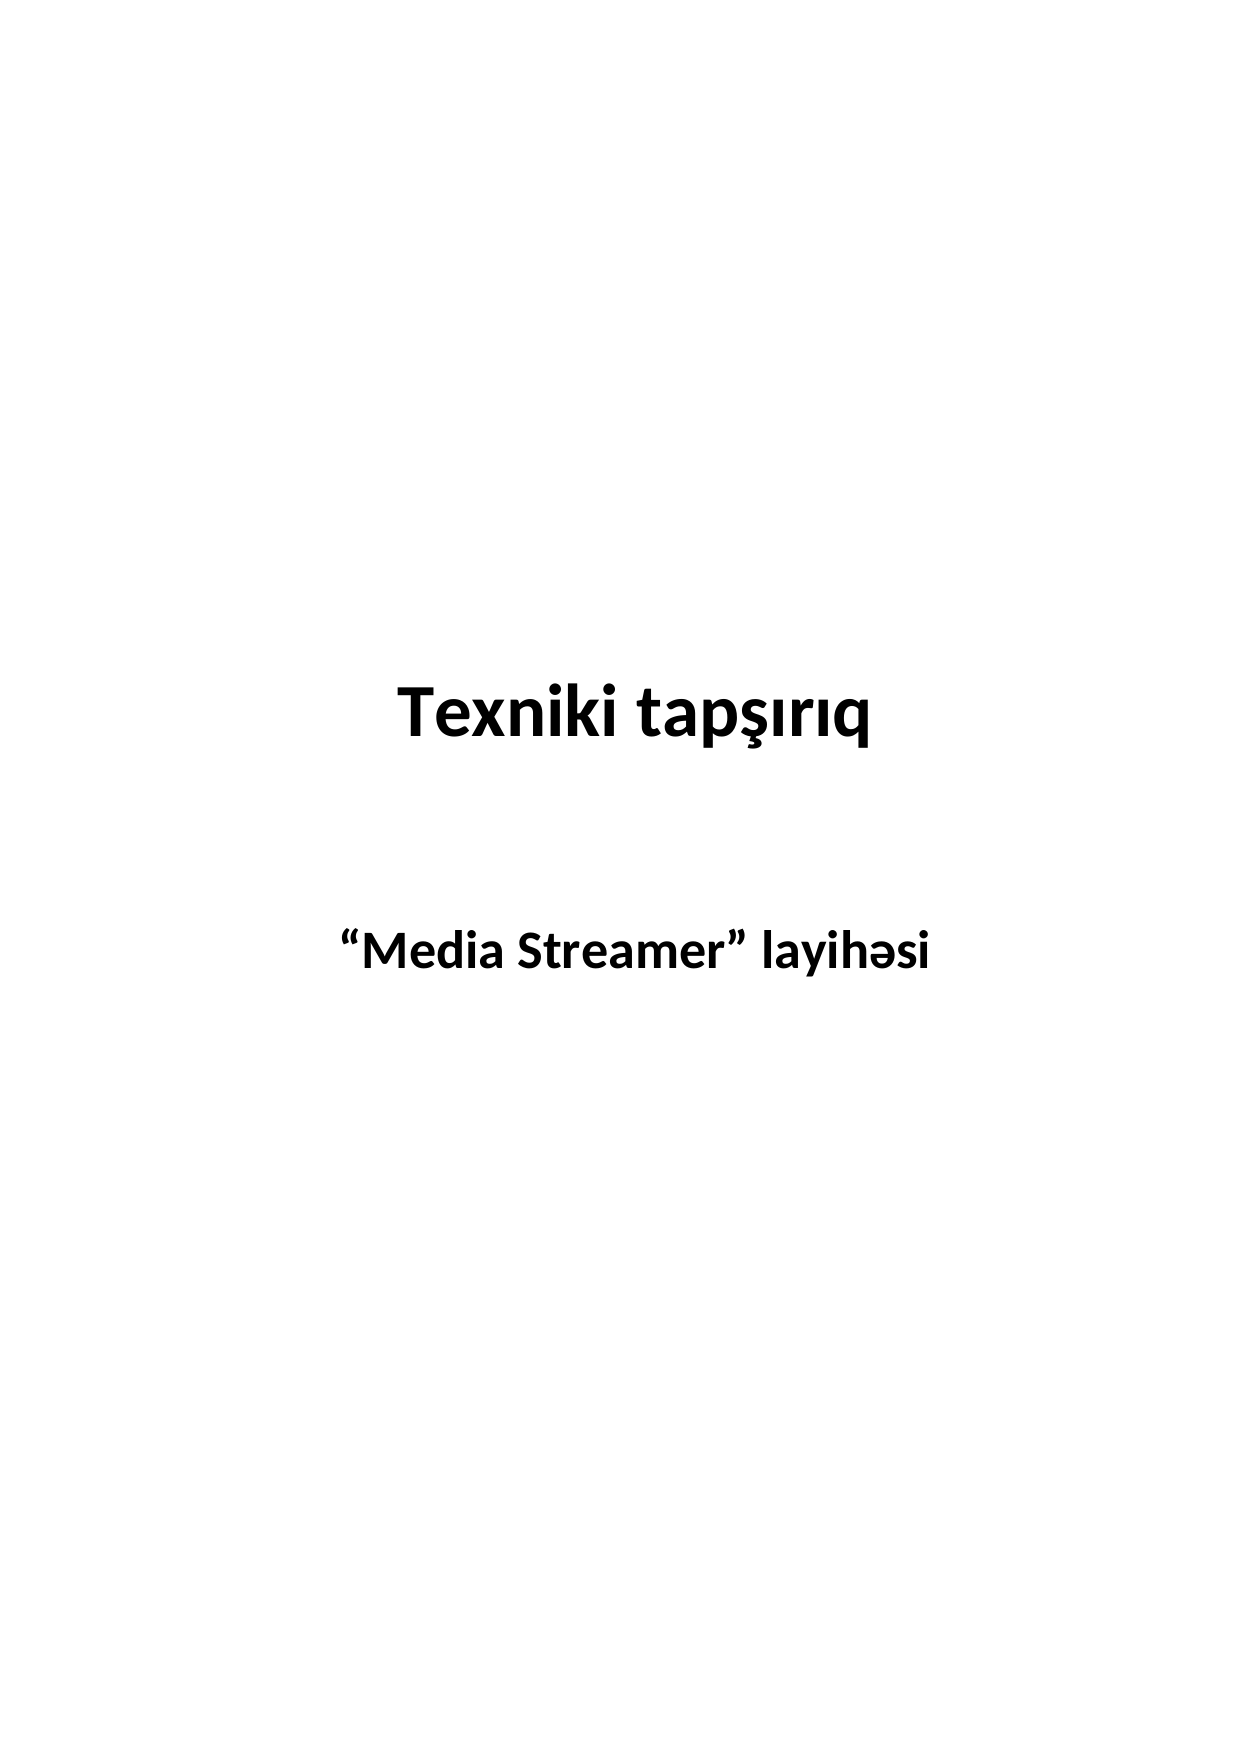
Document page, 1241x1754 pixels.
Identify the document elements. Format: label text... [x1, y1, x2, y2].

text “Media Streamer” layihəsi [118, 916, 1152, 982]
text Texniki tapşırıq [118, 664, 1152, 755]
